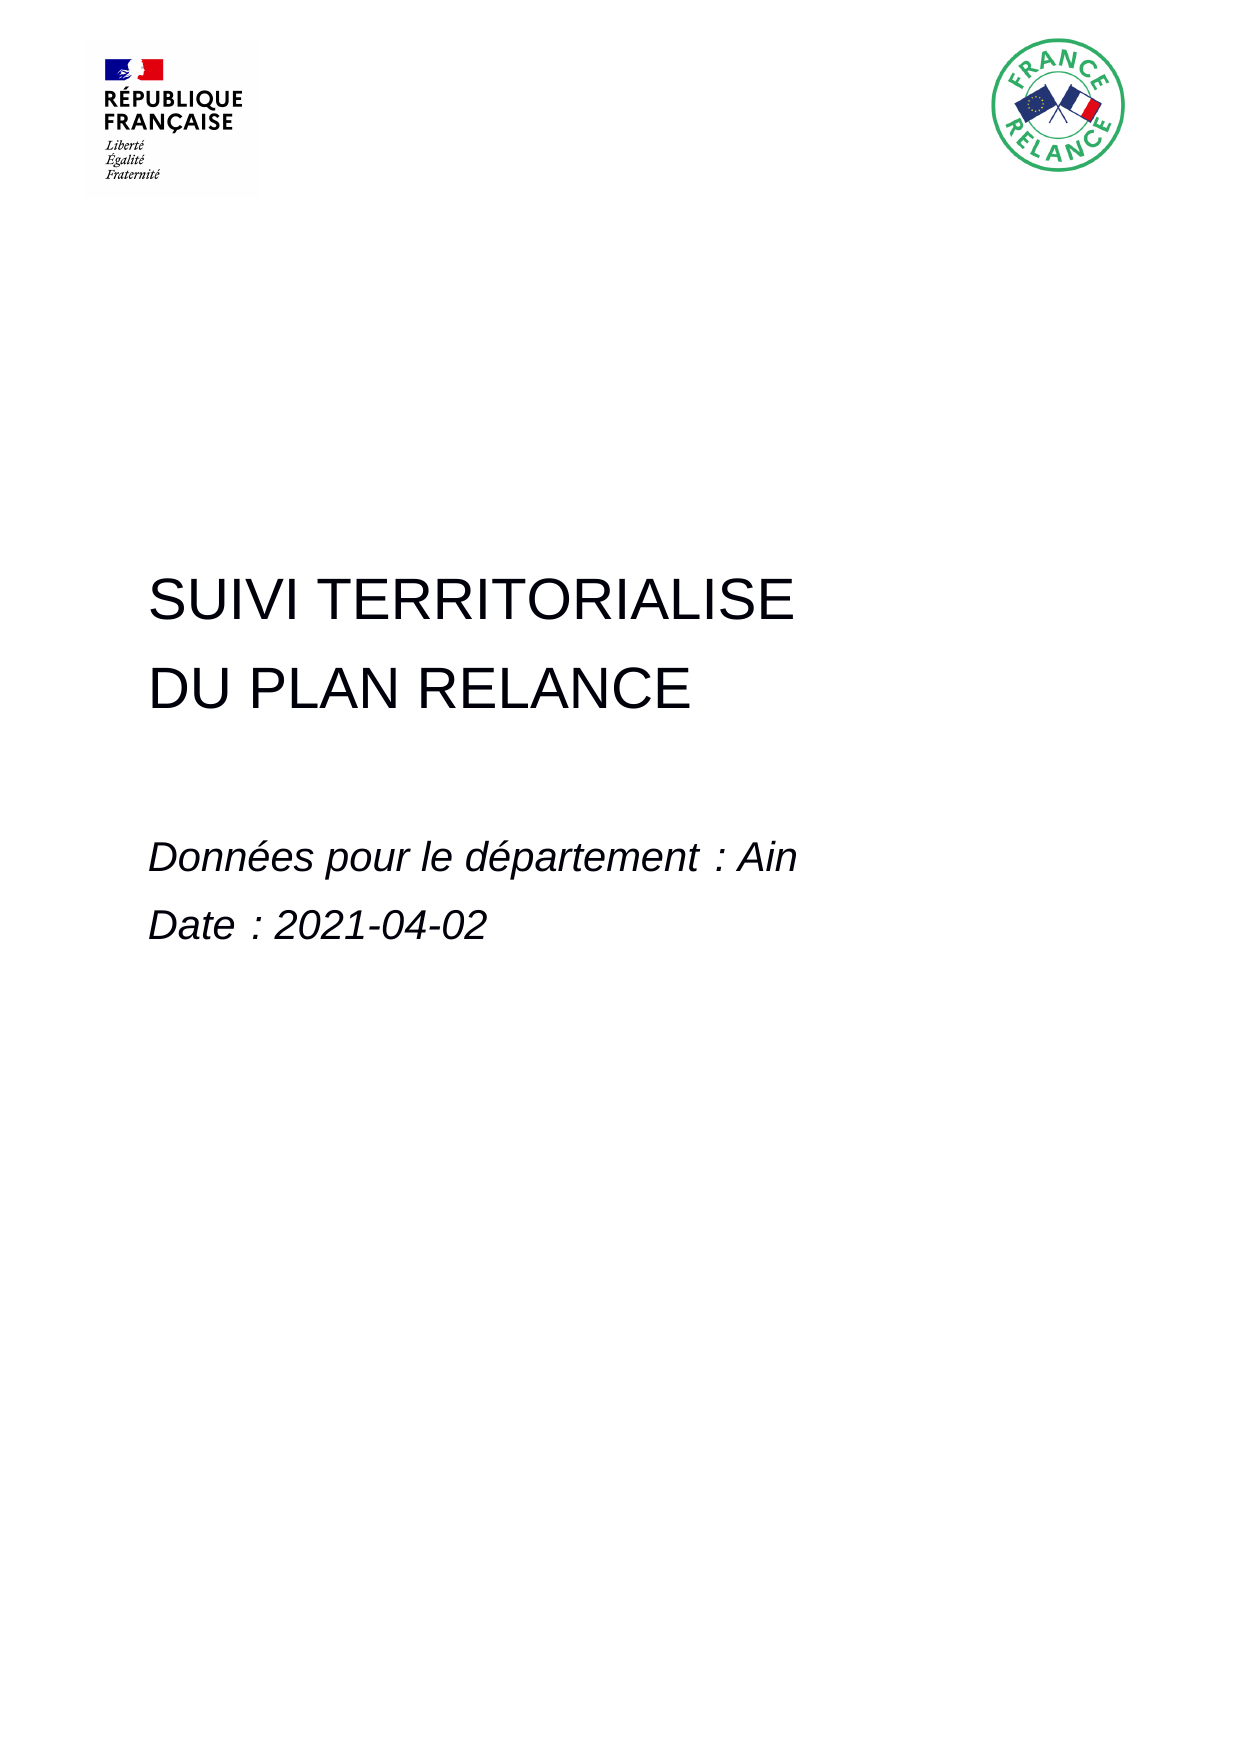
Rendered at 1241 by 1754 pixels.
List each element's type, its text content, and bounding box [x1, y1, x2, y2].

picture [926, 17, 1184, 188]
picture [84, 39, 259, 198]
text DU PLAN RELANCE [148, 654, 1093, 721]
text Date : 2021-04-02 [148, 900, 1093, 948]
text SUIVI TERRITORIALISE [148, 565, 1093, 632]
text Données pour le département : Ain [148, 832, 1093, 880]
